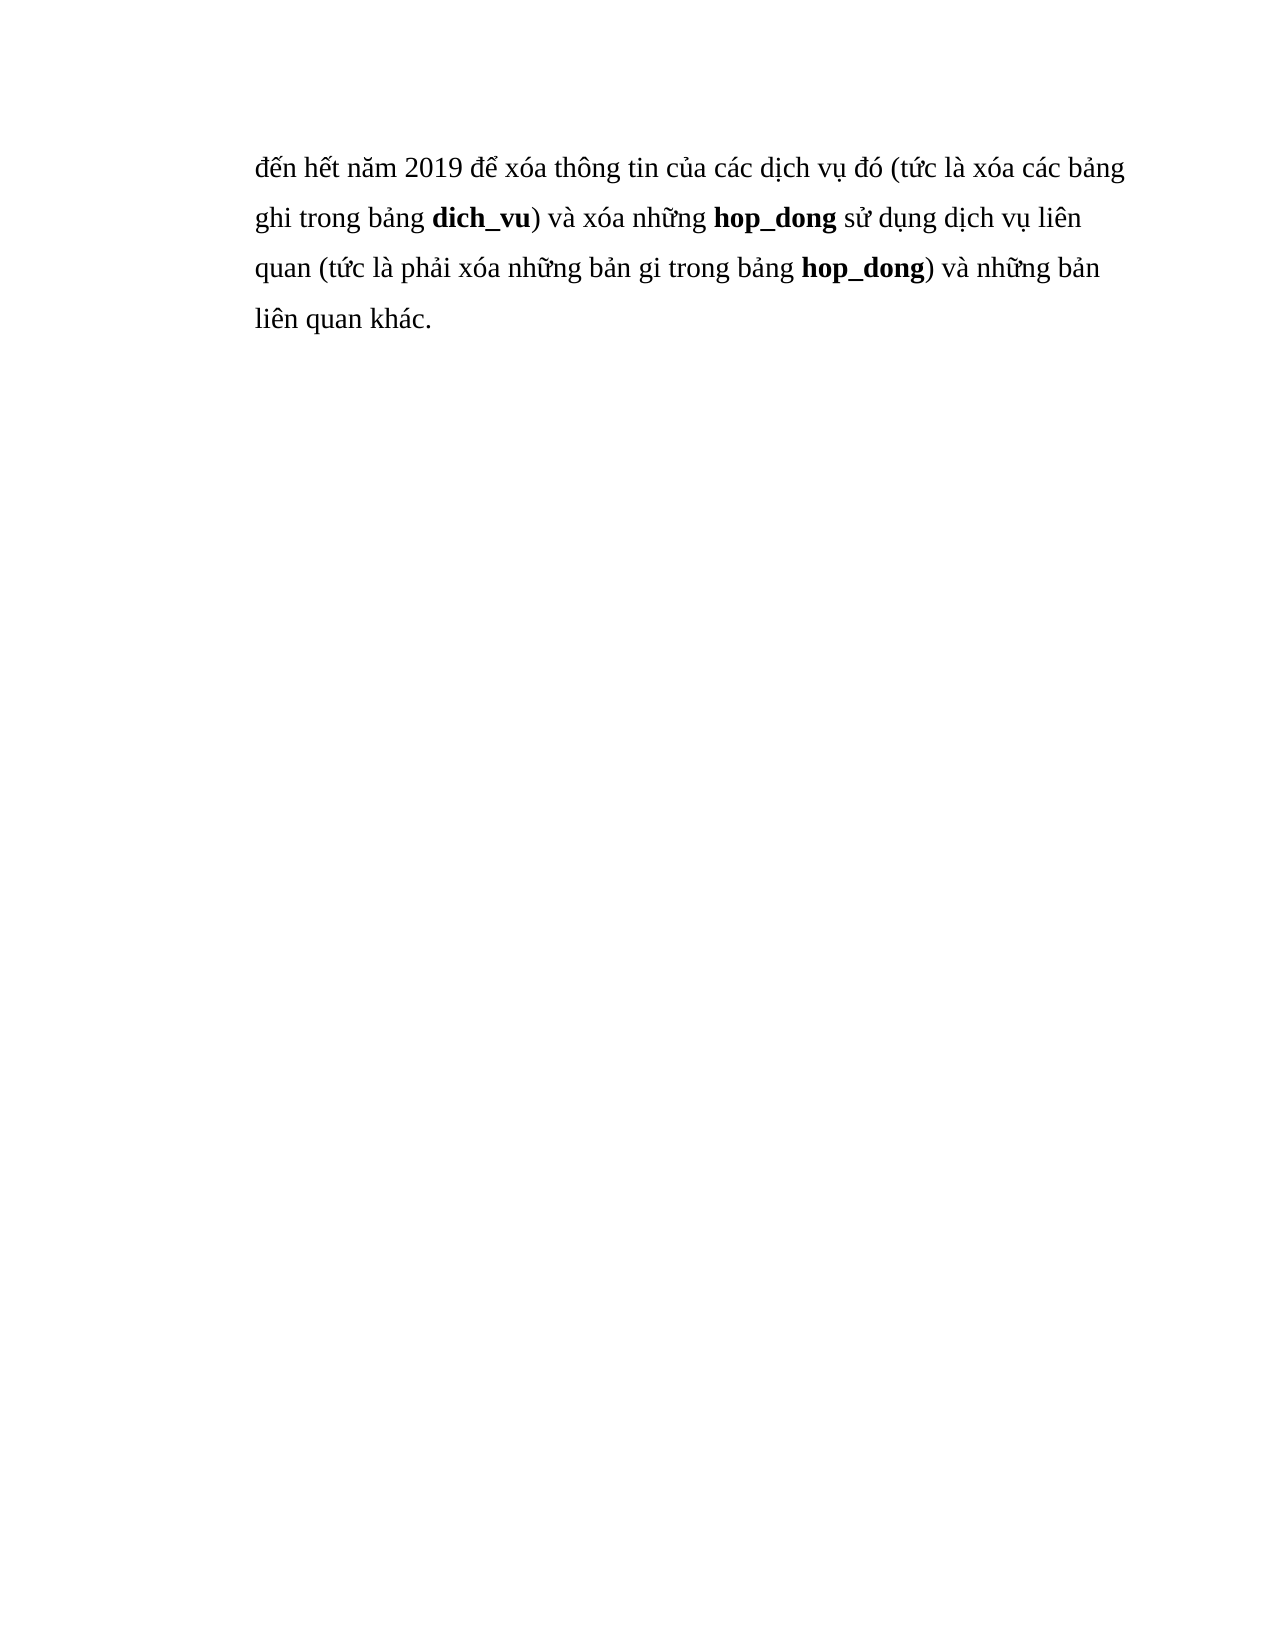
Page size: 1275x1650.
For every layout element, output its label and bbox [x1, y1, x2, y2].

list [179, 150, 1125, 334]
